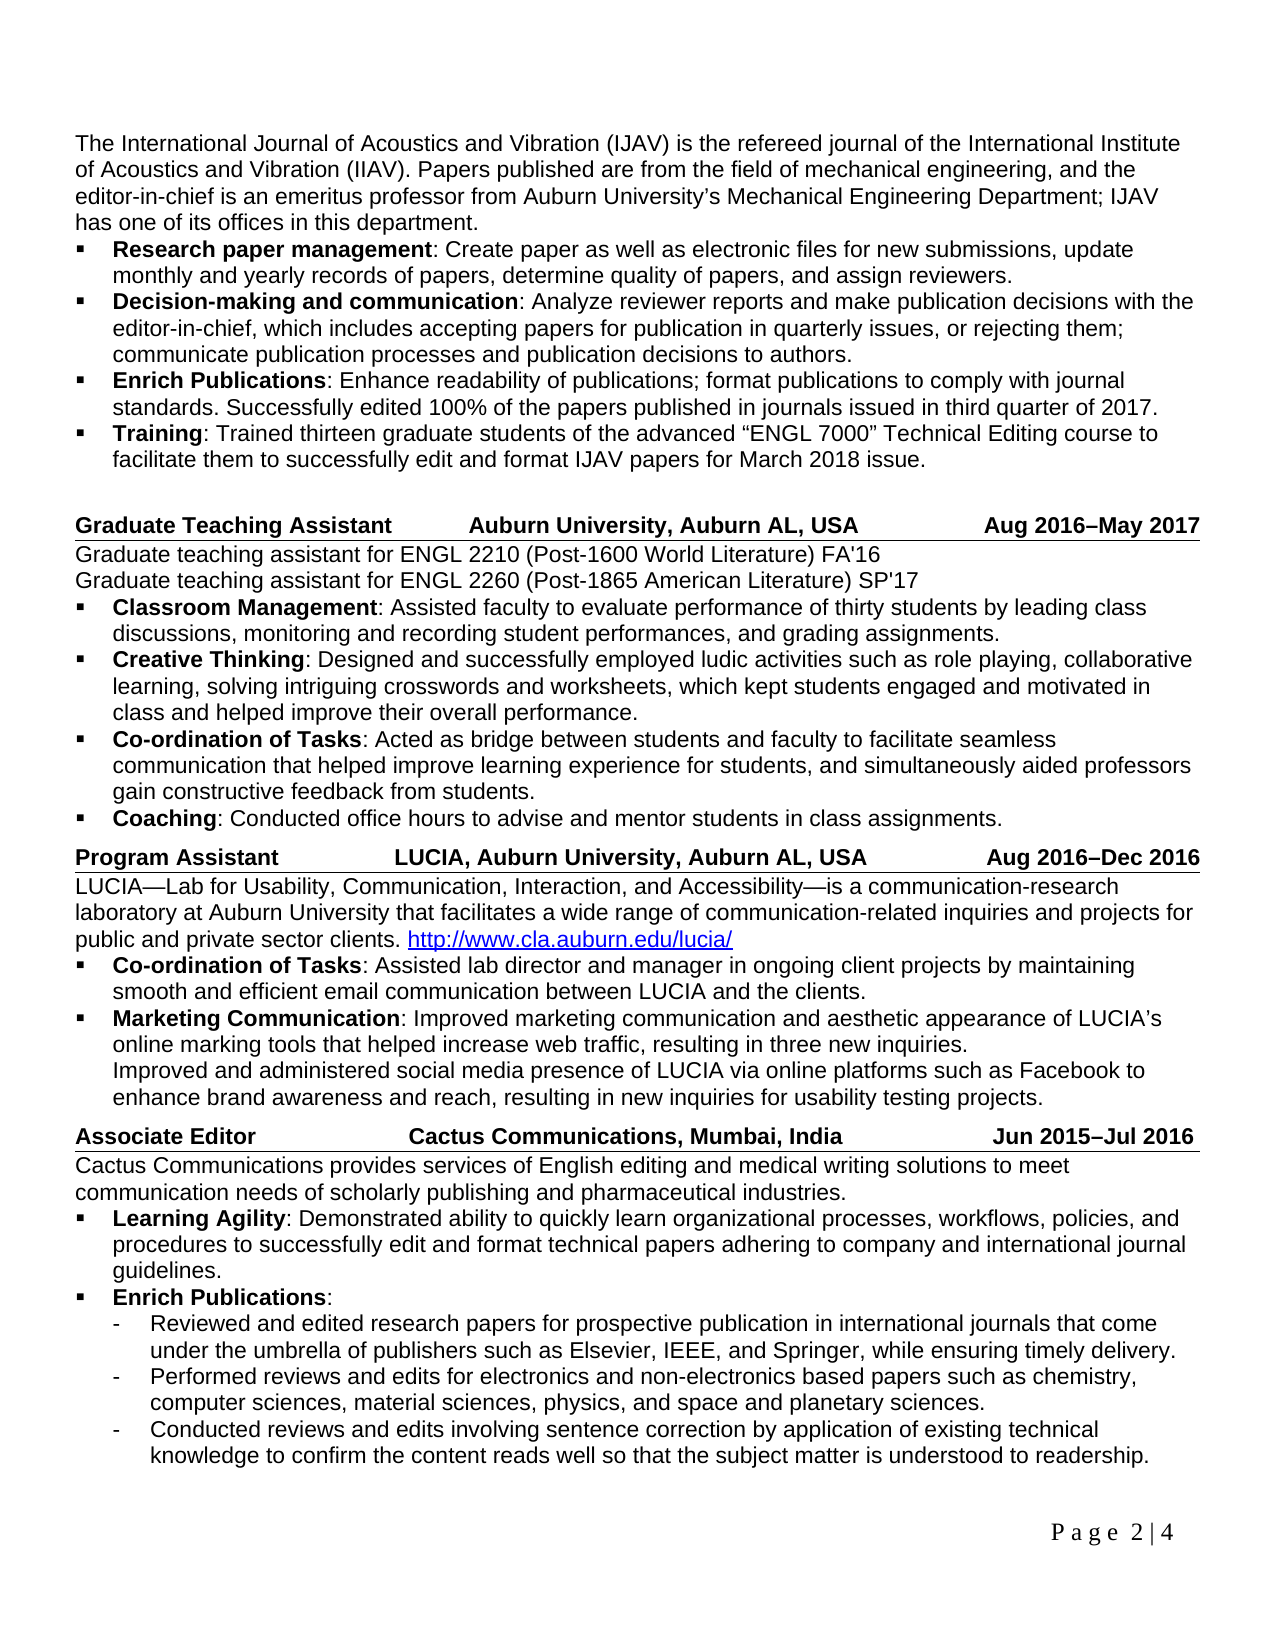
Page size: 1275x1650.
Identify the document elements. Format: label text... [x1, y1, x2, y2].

list Enrich Publications: Enhance readability of publications; format publications to comply with journal standards. Successfully edited 100% of the papers published in journals issued in third quarter of 2017. [75, 367, 1200, 420]
list Co-ordination of Tasks: Acted as bridge between students and faculty to facilitate seamless communication that helped improve learning experience for students, and simultaneously aided professors gain constructive feedback from students. [75, 726, 1200, 804]
list The International Journal of Acoustics and Vibration (IJAV) is the refereed journal of the International Institute of Acoustics and Vibration (IIAV). Papers published are from the field of mechanical engineering, and the editor-in-chief is an emeritus professor from Auburn University’s Mechanical Engineering Department; IJAV has one of its offices in this department. [75, 130, 1200, 236]
text Improved and administered social media presence of LUCIA via online platforms such as Facebook to enhance brand awareness and reach, resulting in new inquiries for usability testing projects. [112, 1057, 1200, 1110]
list Conducted reviews and edits involving sentence correction by application of existing technical knowledge to confirm the content reads well so that the subject matter is understood to readership. [112, 1416, 1200, 1468]
text Graduate teaching assistant for ENGL 2210 (Post-1600 World Literature) FA'16 Graduate teaching assistant for ENGL 2260 (Post-1865 American Literature) SP'17 [75, 541, 1200, 594]
list Creative Thinking: Designed and successfully employed ludic activities such as role playing, collaborative learning, solving intriguing crosswords and worksheets, which kept students engaged and motivated in class and helped improve their overall performance. [75, 646, 1200, 726]
text Program Assistant LUCIA, Auburn University, Auburn AL, USA Aug 2016–Dec 2016 [75, 843, 1200, 872]
list Research paper management: Create paper as well as electronic files for new submissions, update monthly and yearly records of papers, determine quality of papers, and assign reviewers. [75, 236, 1200, 288]
list Enrich Publications: [75, 1284, 1200, 1310]
text LUCIA—Lab for Usability, Communication, Interaction, and Accessibility—is a communication-research laboratory at Auburn University that facilitates a wide range of communication-related inquiries and projects for public and private sector clients. http://www.cla.auburn.edu/lucia/ [75, 873, 1200, 952]
text Cactus Communications provides services of English editing and medical writing solutions to meet communication needs of scholarly publishing and pharmaceutical industries. [75, 1152, 1200, 1205]
list Coaching: Conducted office hours to advise and mentor students in class assignments. [75, 804, 1200, 831]
text Associate Editor Cactus Communications, Mumbai, India Jun 2015–Jul 2016 [75, 1123, 1200, 1151]
list Decision-making and communication: Analyze reviewer reports and make publication decisions with the editor-in-chief, which includes accepting papers for publication in quarterly issues, or rejecting them; communicate publication processes and publication decisions to authors. [75, 288, 1200, 367]
list Reviewed and edited research papers for prospective publication in international journals that come under the umbrella of publishers such as Elsevier, IEEE, and Springer, while ensuring timely delivery. [112, 1310, 1200, 1363]
list Marketing Communication: Improved marketing communication and aesthetic appearance of LUCIA’s online marking tools that helped increase web traffic, resulting in three new inquiries. [75, 1005, 1200, 1057]
list Learning Agility: Demonstrated ability to quickly learn organizational processes, workflows, policies, and procedures to successfully edit and format technical papers adhering to company and international journal guidelines. [75, 1205, 1200, 1284]
list Training: Trained thirteen graduate students of the advanced “ENGL 7000” Technical Editing course to facilitate them to successfully edit and format IJAV papers for March 2018 issue. [75, 420, 1200, 473]
list Co-ordination of Tasks: Assisted lab director and manager in ongoing client projects by maintaining smooth and efficient email communication between LUCIA and the clients. [75, 952, 1200, 1005]
list Performed reviews and edits for electronics and non-electronics based papers such as chemistry, computer sciences, material sciences, physics, and space and planetary sciences. [112, 1363, 1200, 1416]
text Graduate Teaching Assistant Auburn University, Auburn AL, USA Aug 2016–May 2017 [75, 512, 1200, 540]
list Classroom Management: Assisted faculty to evaluate performance of thirty students by leading class discussions, monitoring and recording student performances, and grading assignments. [75, 594, 1200, 646]
